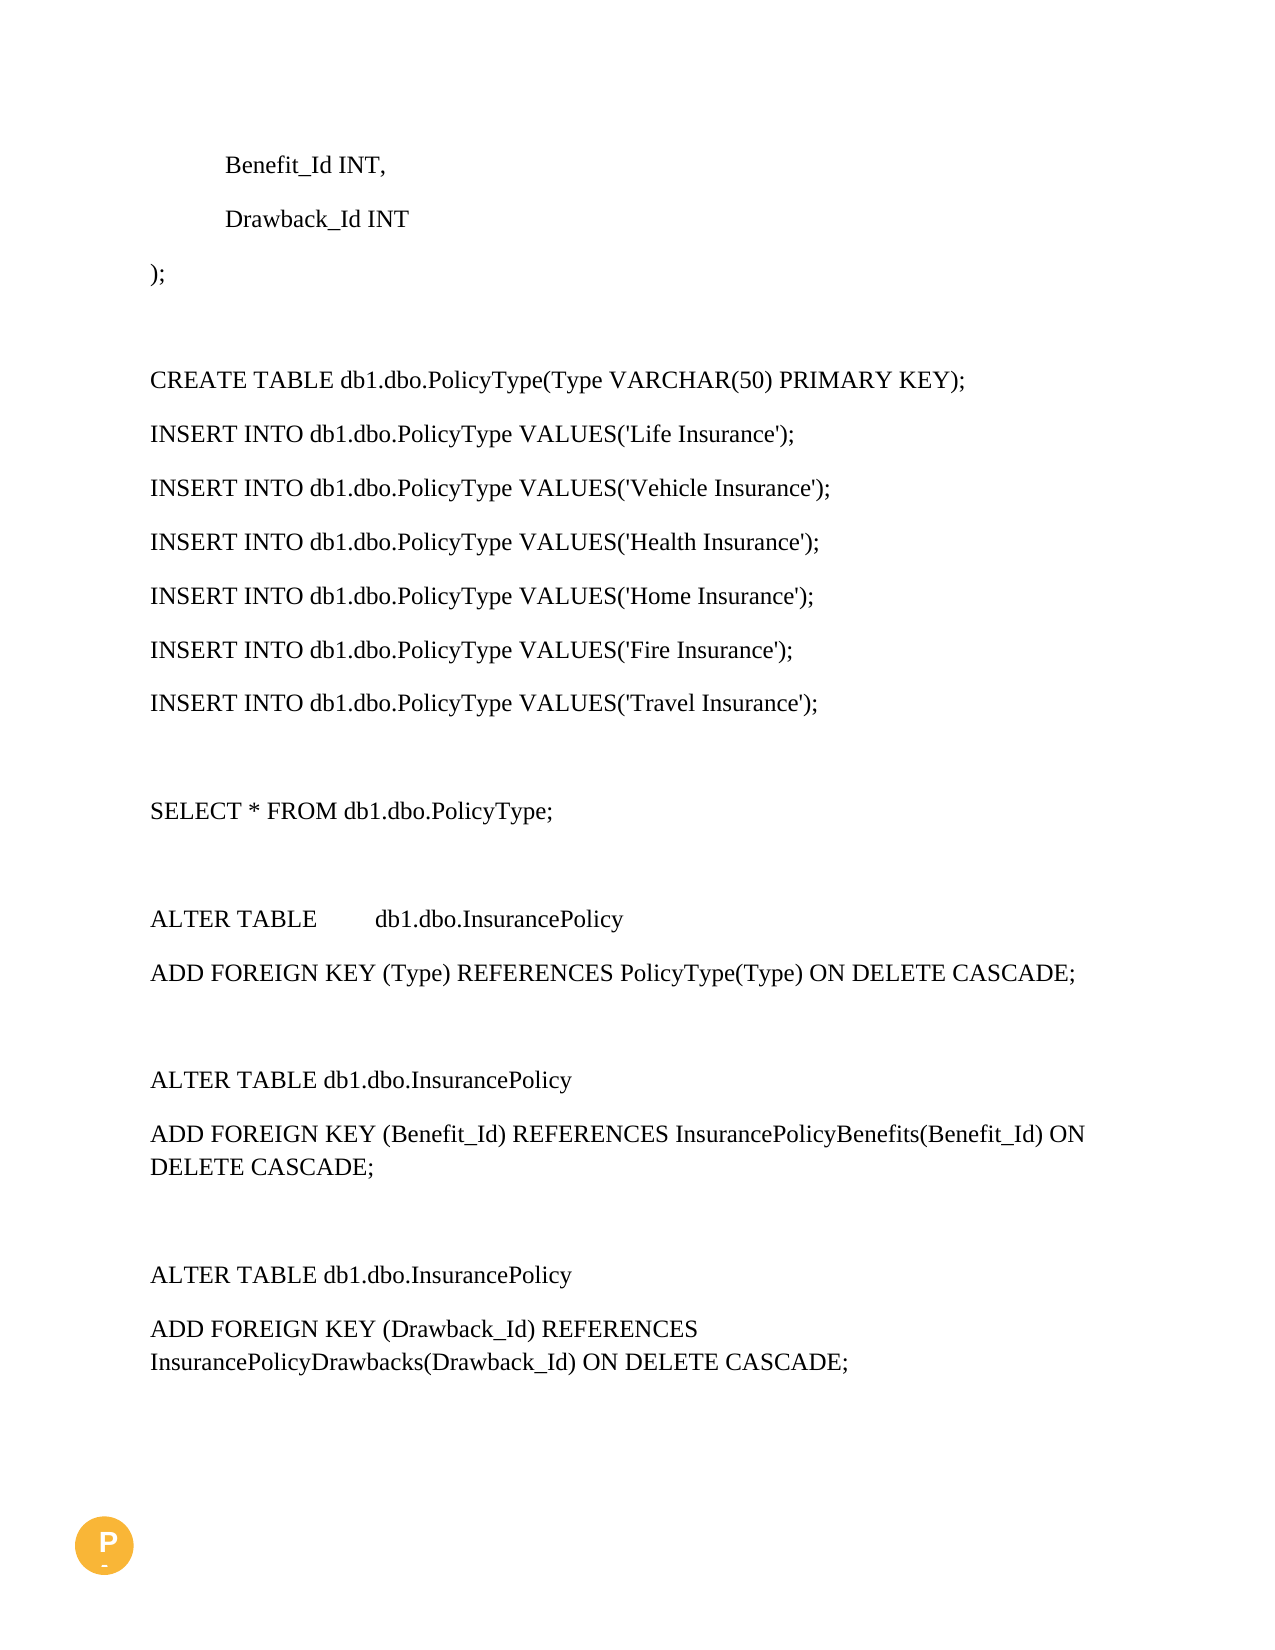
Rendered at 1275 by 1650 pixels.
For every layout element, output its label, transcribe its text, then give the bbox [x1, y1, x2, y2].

text ); [150, 258, 1116, 286]
text Drawback_Id INT [150, 204, 1116, 233]
text Benefit_Id INT, [150, 150, 1116, 179]
text INSERT INTO db1.dbo.PolicyType VALUES('Vehicle Insurance'); [150, 473, 1116, 502]
text INSERT INTO db1.dbo.PolicyType VALUES('Home Insurance'); [150, 581, 1116, 609]
text INSERT INTO db1.dbo.PolicyType VALUES('Fire Insurance'); [150, 635, 1116, 663]
text ALTER TABLE db1.dbo.InsurancePolicy [150, 1066, 1116, 1094]
text INSERT INTO db1.dbo.PolicyType VALUES('Life Insurance'); [150, 419, 1116, 448]
text ADD FOREIGN KEY (Drawback_Id) REFERENCES InsurancePolicyDrawbacks(Drawback_Id) ON DELETE CASCADE; [150, 1314, 1116, 1376]
text CREATE TABLE db1.dbo.PolicyType(Type VARCHAR(50) PRIMARY KEY); [150, 365, 1116, 394]
text SELECT * FROM db1.dbo.PolicyType; [150, 796, 1116, 825]
text ALTER TABLE db1.dbo.InsurancePolicy [150, 1260, 1116, 1289]
text INSERT INTO db1.dbo.PolicyType VALUES('Travel Insurance'); [150, 688, 1116, 717]
text ADD FOREIGN KEY (Type) REFERENCES PolicyType(Type) ON DELETE CASCADE; [150, 958, 1116, 987]
text ALTER TABLE db1.dbo.InsurancePolicy [150, 904, 1116, 933]
text ADD FOREIGN KEY (Benefit_Id) REFERENCES InsurancePolicyBenefits(Benefit_Id) ON DELETE CASCADE; [150, 1119, 1116, 1181]
text INSERT INTO db1.dbo.PolicyType VALUES('Health Insurance'); [150, 527, 1116, 556]
